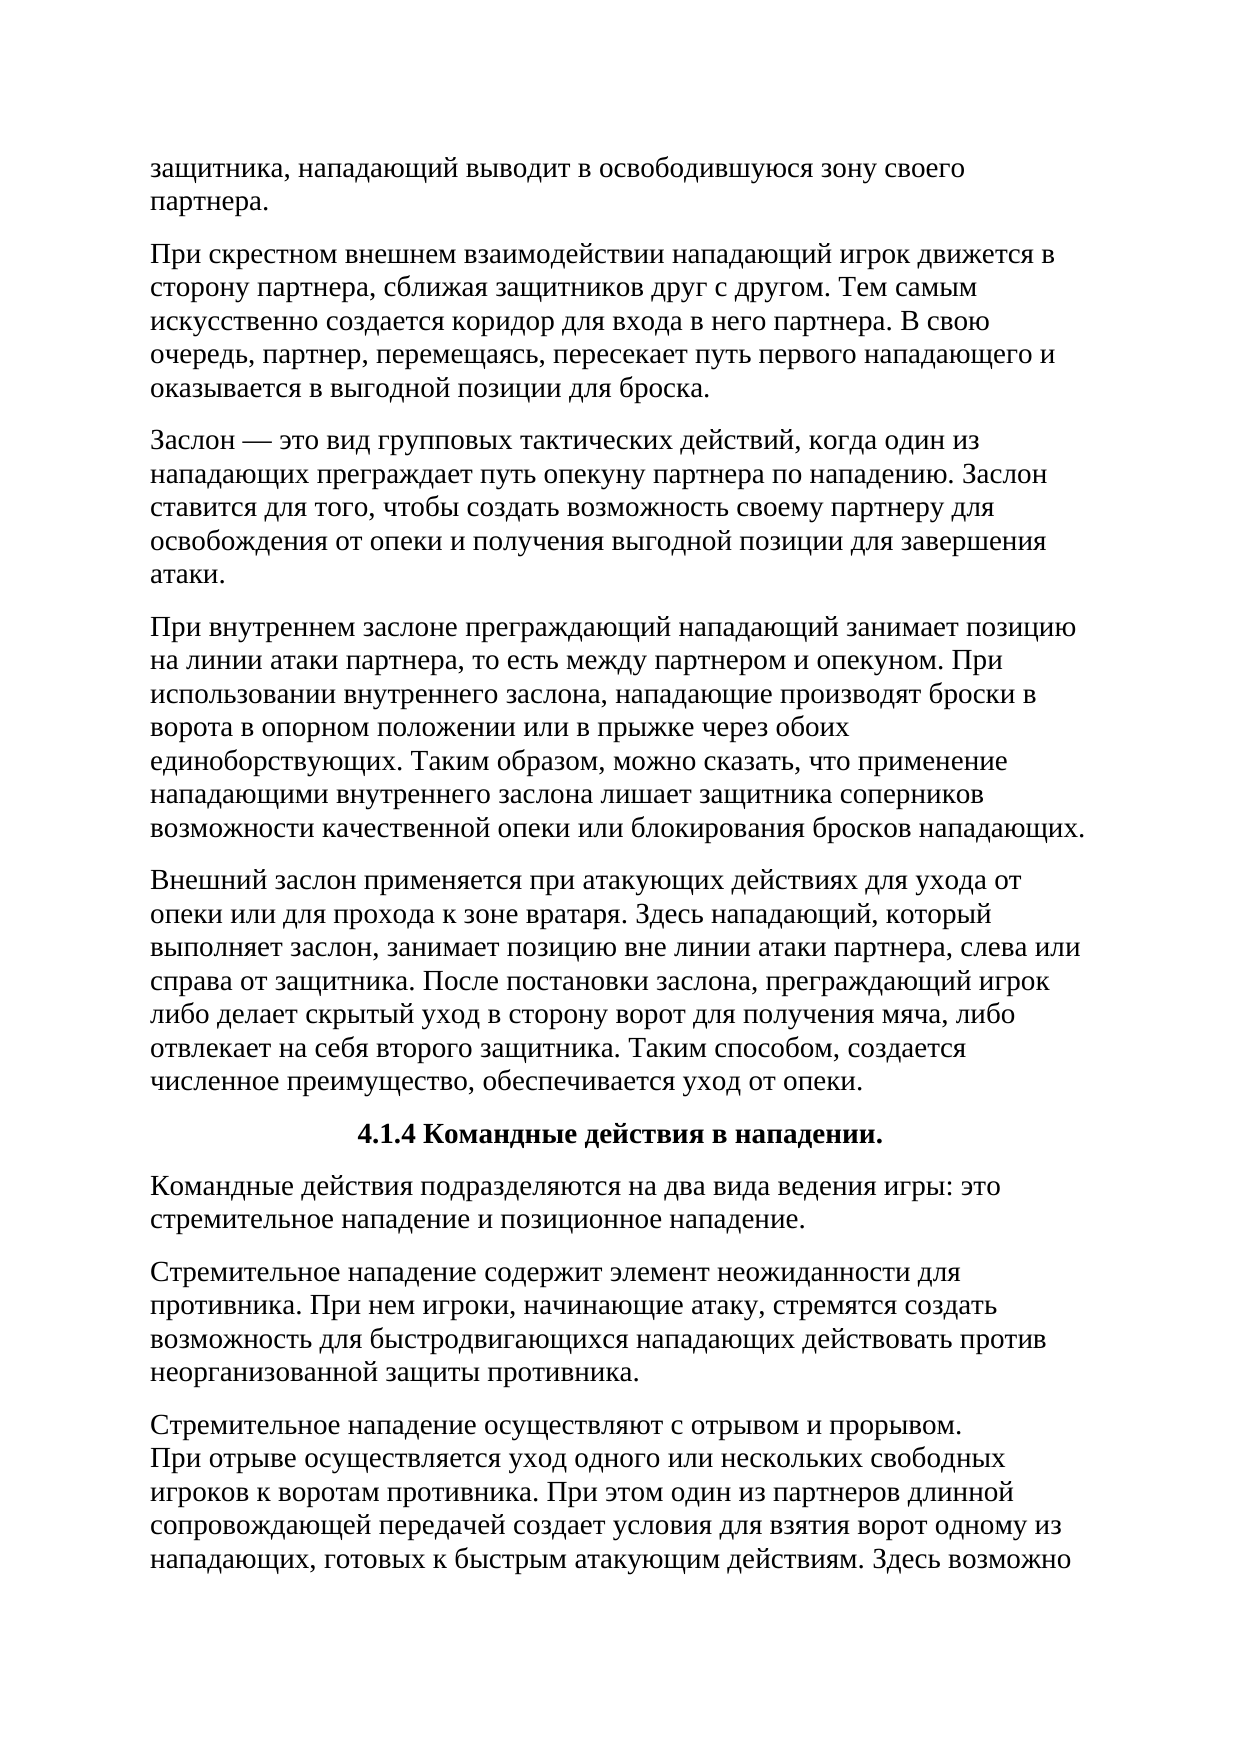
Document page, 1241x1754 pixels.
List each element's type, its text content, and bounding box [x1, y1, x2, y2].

text Командные действия подразделяются на два вида ведения игры: это стремительное нападение и позиционное нападение. [150, 1168, 1090, 1235]
text Внешний заслон применяется при атакующих действиях для ухода от опеки или для прохода к зоне вратаря. Здесь нападающий, который выполняет заслон, занимает позицию вне линии атаки партнера, слева или справа от защитника. После постановки заслона, преграждающий игрок либо делает скрытый уход в сторону ворот для получения мяча, либо отвлекает на себя второго защитника. Таким способом, создается численное преимущество, обеспечивается уход от опеки. [150, 862, 1090, 1097]
text При внутреннем заслоне преграждающий нападающий занимает позицию на линии атаки партнера, то есть между партнером и опекуном. При использовании внутреннего заслона, нападающие производят броски в ворота в опорном положении или в прыжке через обоих единоборствующих. Таким образом, можно сказать, что применение нападающими внутреннего заслона лишает защитника соперников возможности качественной опеки или блокирования бросков нападающих. [150, 609, 1090, 843]
text Заслон — это вид групповых тактических действий, когда один из нападающих преграждает путь опекуну партнера по нападению. Заслон ставится для того, чтобы создать возможность своему партнеру для освобождения от опеки и получения выгодной позиции для завершения атаки. [150, 422, 1090, 590]
text 4.1.4 Командные действия в нападении. [150, 1116, 1090, 1149]
text Стремительное нападение содержит элемент неожиданности для противника. При нем игроки, начинающие атаку, стремятся создать возможность для быстродвигающихся нападающих действовать против неорганизованной защиты противника. [150, 1254, 1090, 1388]
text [150, 1407, 1090, 1574]
text При скрестном внешнем взаимодействии нападающий игрок движется в сторону партнера, сближая защитников друг с другом. Тем самым искусственно создается коридор для входа в него партнера. В свою очередь, партнер, перемещаясь, пересекает путь первого нападающего и оказывается в выгодной позиции для броска. [150, 236, 1090, 403]
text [150, 150, 1090, 217]
